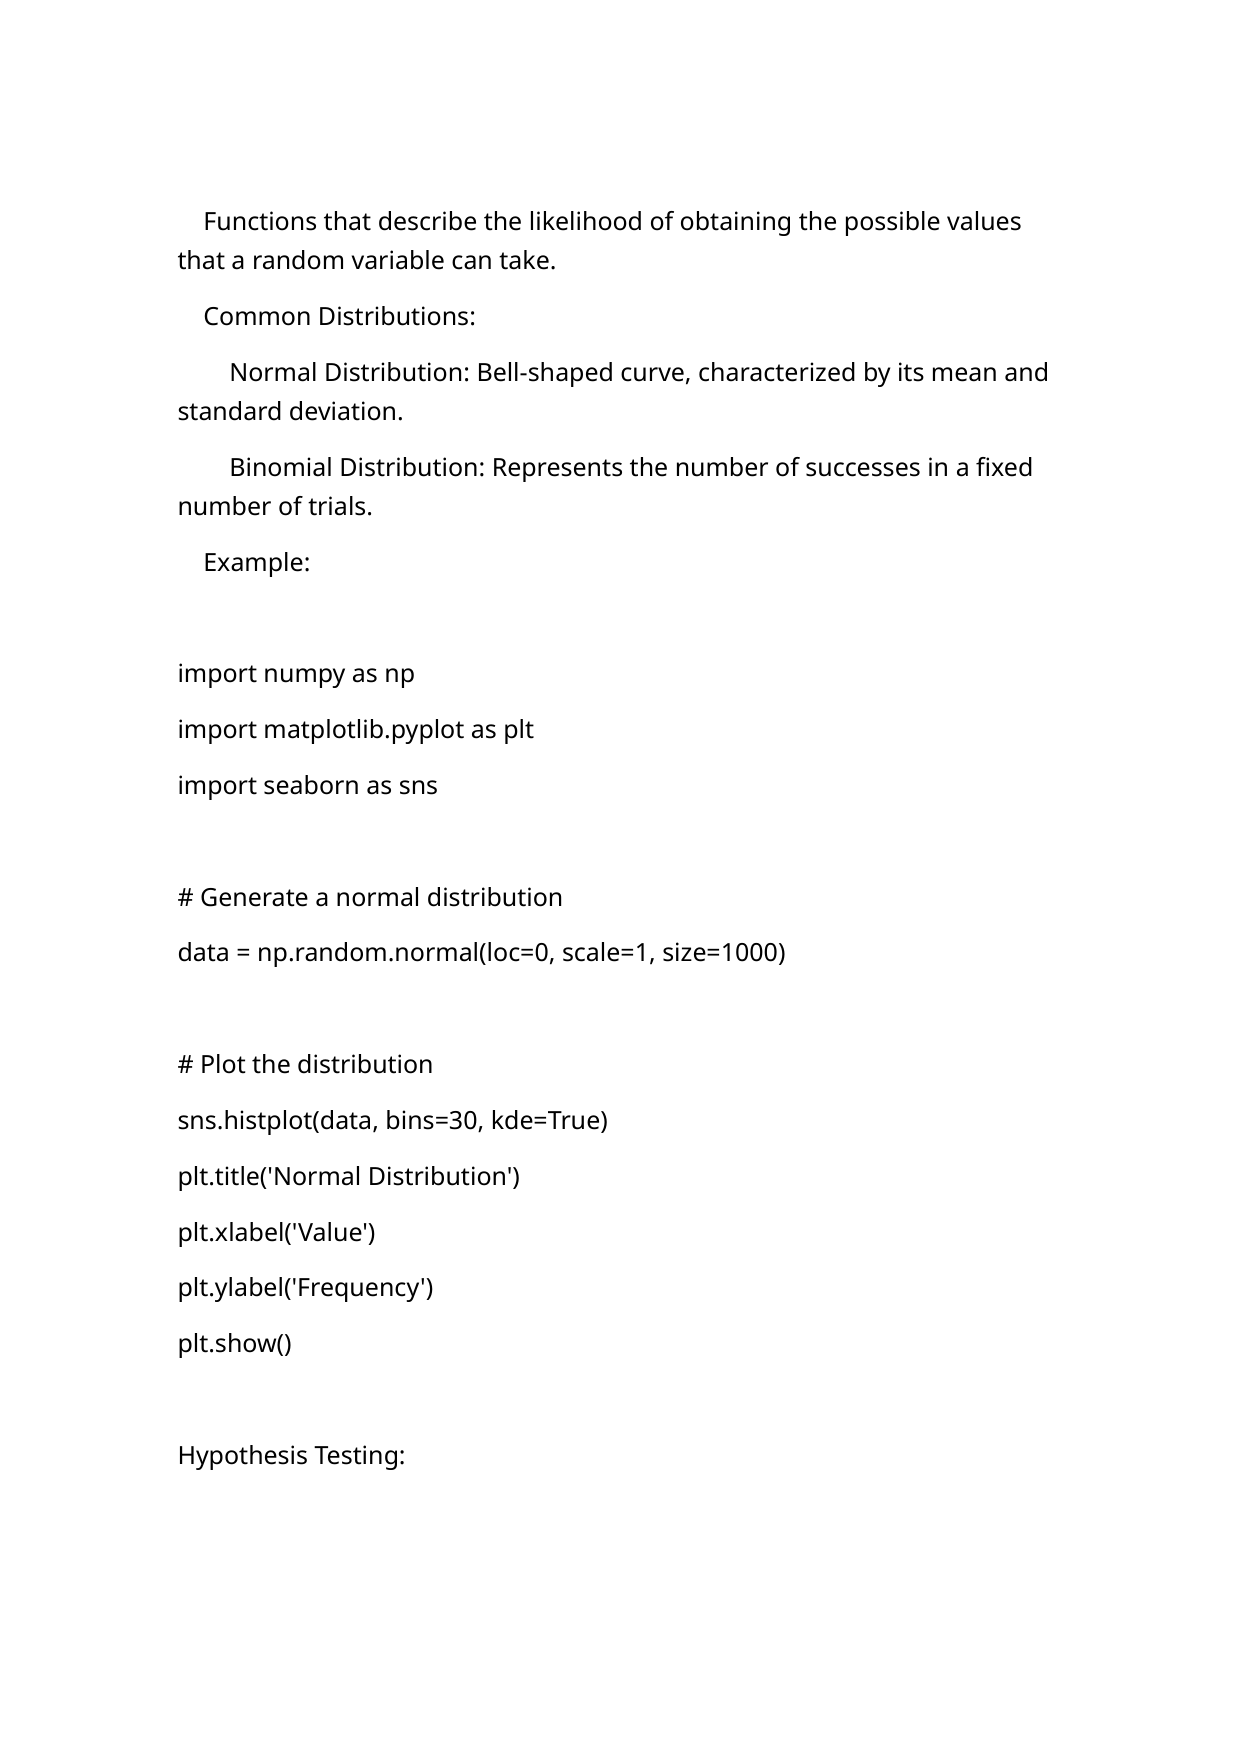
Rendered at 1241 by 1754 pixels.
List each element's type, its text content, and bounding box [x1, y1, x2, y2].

text import numpy as np [177, 656, 1063, 690]
text # Plot the distribution [177, 1047, 1063, 1081]
text Common Distributions: [177, 298, 1063, 332]
text Normal Distribution: Bell-shaped curve, characterized by its mean and standard deviation. [177, 354, 1063, 427]
text # Generate a normal distribution [177, 879, 1063, 913]
text plt.title('Normal Distribution') [177, 1158, 1063, 1192]
text Binomial Distribution: Represents the number of successes in a fixed number of trials. [177, 449, 1063, 522]
text import seaborn as sns [177, 768, 1063, 802]
text Functions that describe the likelihood of obtaining the possible values that a random variable can take. [177, 203, 1063, 277]
text Hypothesis Testing: [177, 1438, 1063, 1472]
text sns.histplot(data, bins=30, kde=True) [177, 1103, 1063, 1137]
text plt.ylabel('Frequency') [177, 1270, 1063, 1304]
text data = np.random.normal(loc=0, scale=1, size=1000) [177, 935, 1063, 969]
text Example: [177, 544, 1063, 578]
text plt.xlabel('Value') [177, 1214, 1063, 1248]
text import matplotlib.pyplot as plt [177, 712, 1063, 746]
text plt.show() [177, 1326, 1063, 1360]
